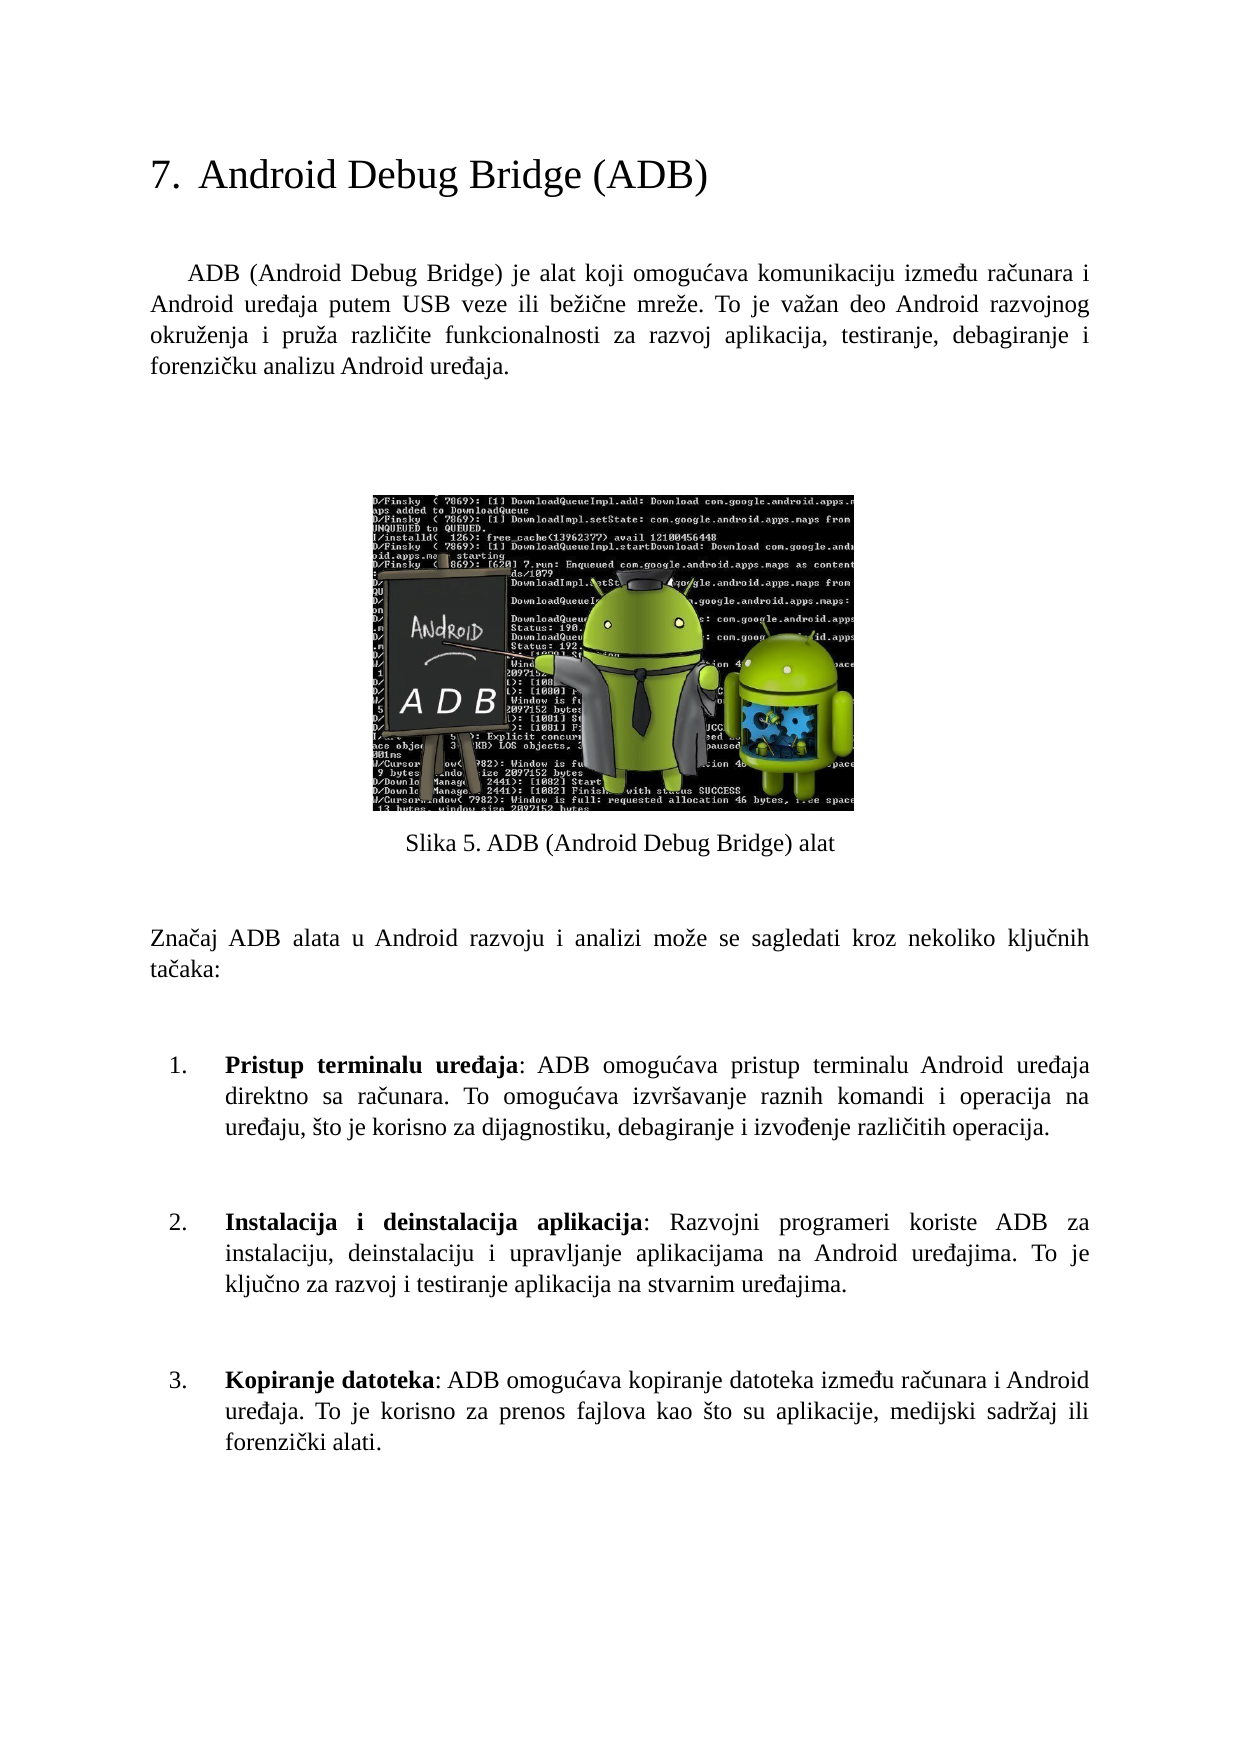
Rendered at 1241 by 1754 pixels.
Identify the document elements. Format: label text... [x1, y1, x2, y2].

text ADB (Android Debug Bridge) je alat koji omogućava komunikaciju između računara i Android uređaja putem USB veze ili bežične mreže. To je važan deo Android razvojnog okruženja i pruža različite funkcionalnosti za razvoj aplikacija, testiranje, debagiranje i forenzičku analizu Android uređaja. [150, 258, 1090, 379]
list Instalacija i deinstalacija aplikacija: Razvojni programeri koriste ADB za instalaciju, deinstalaciju i upravljanje aplikacijama na Android uređajima. To je ključno za razvoj i testiranje aplikacija na stvarnim uređajima. [187, 1207, 1090, 1298]
list Pristup terminalu uređaja: ADB omogućava pristup terminalu Android uređaja direktno sa računara. To omogućava izvršavanje raznih komandi i operacija na uređaju, što je korisno za dijagnostiku, debagiranje i izvođenje različitih operacija. [187, 1050, 1090, 1141]
text Slika 5. ADB (Android Debug Bridge) alat [150, 828, 1090, 857]
list Kopiranje datoteka: ADB omogućava kopiranje datoteka između računara i Android uređaja. To je korisno za prenos fajlova kao što su aplikacije, medijski sadržaj ili forenzički alati. [187, 1365, 1090, 1456]
text Značaj ADB alata u Android razvoju i analizi može se sagledati kroz nekoliko ključnih tačaka: [150, 923, 1090, 983]
subtitle Android Debug Bridge (ADB) [150, 150, 1090, 198]
picture [372, 495, 854, 811]
